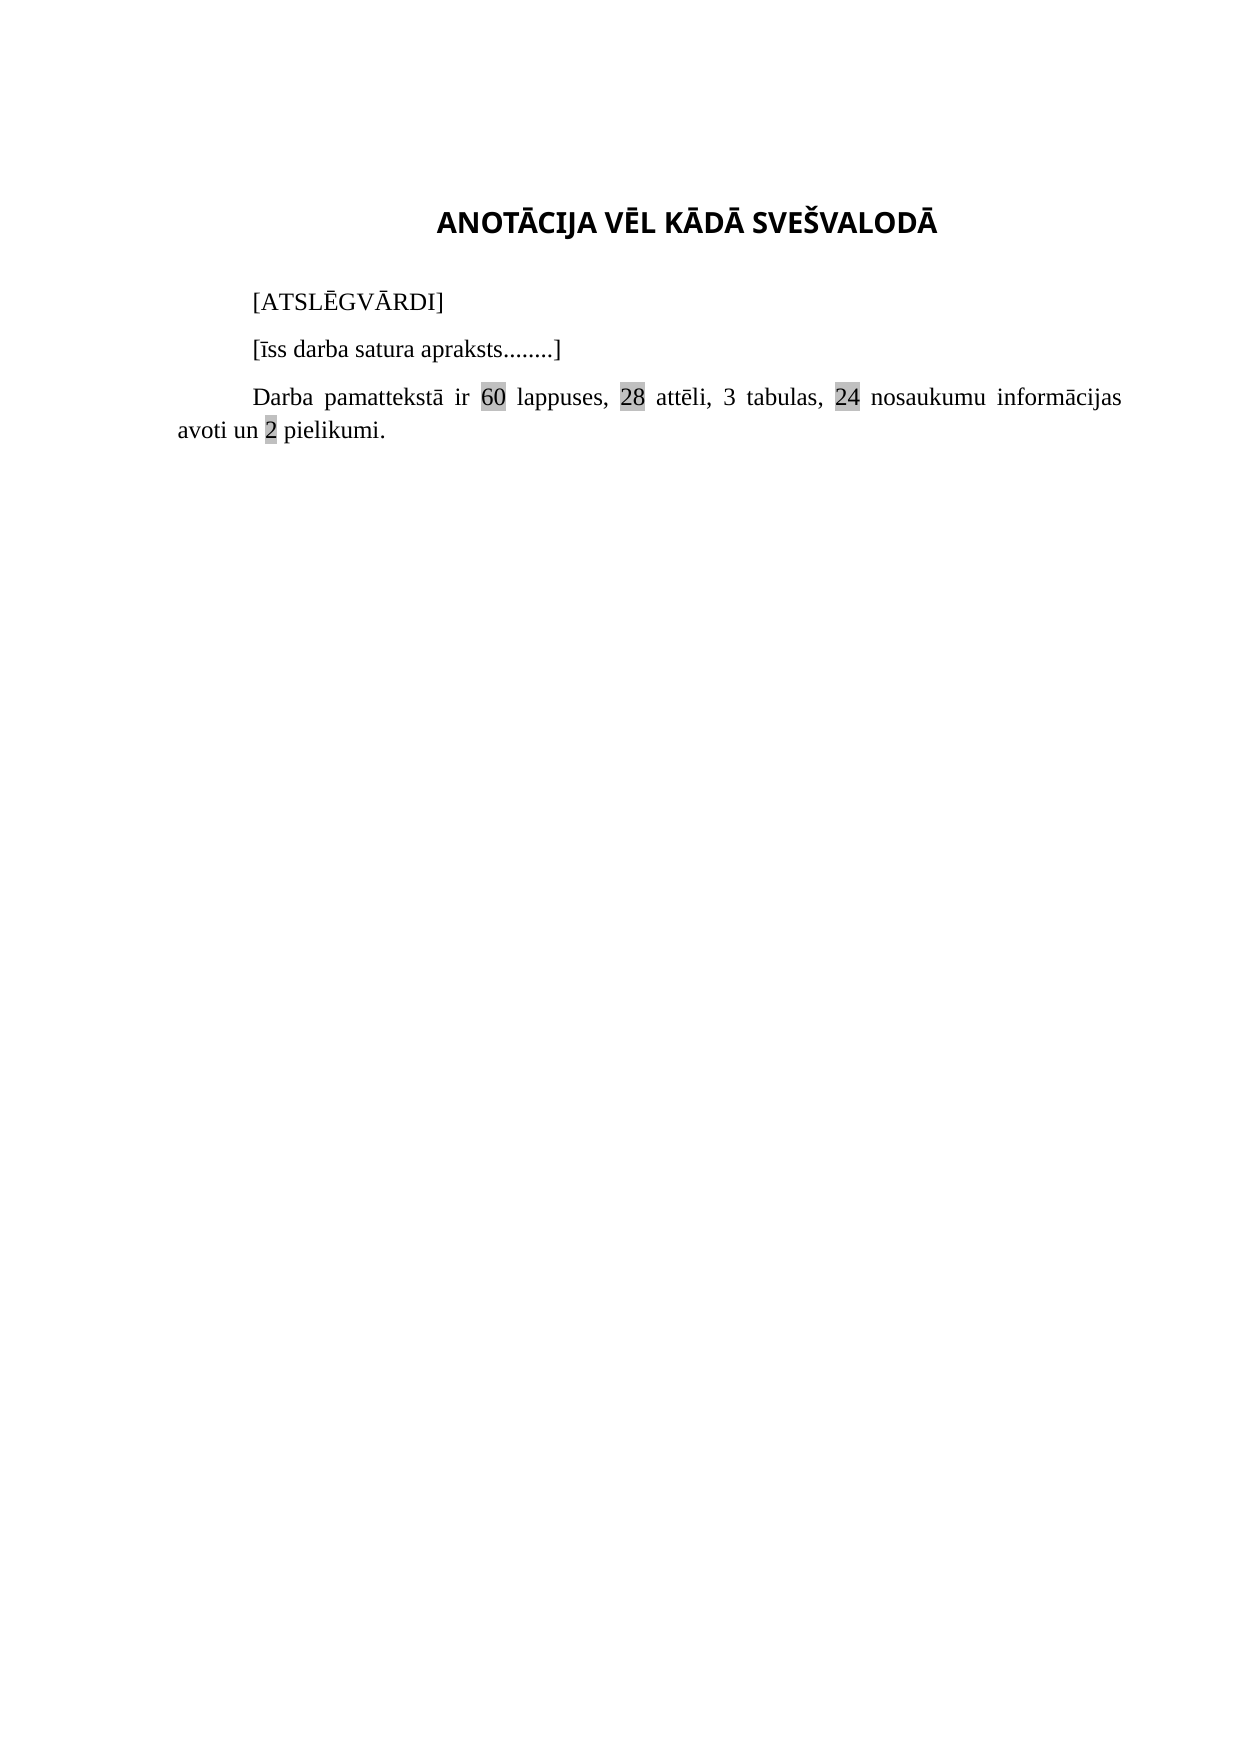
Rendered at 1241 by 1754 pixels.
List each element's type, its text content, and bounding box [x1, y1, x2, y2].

text Darba pamattekstā ir 60 lappuses, 28 attēli, 3 tabulas, 24 nosaukumu informācijas avoti un 2 pielikumi. [177, 382, 1122, 444]
text [ATSLĒGVĀRDI] [177, 287, 1122, 315]
text anotācija vēl kādā svešvalodā [177, 202, 1122, 242]
text [īss darba satura apraksts........] [177, 334, 1122, 363]
